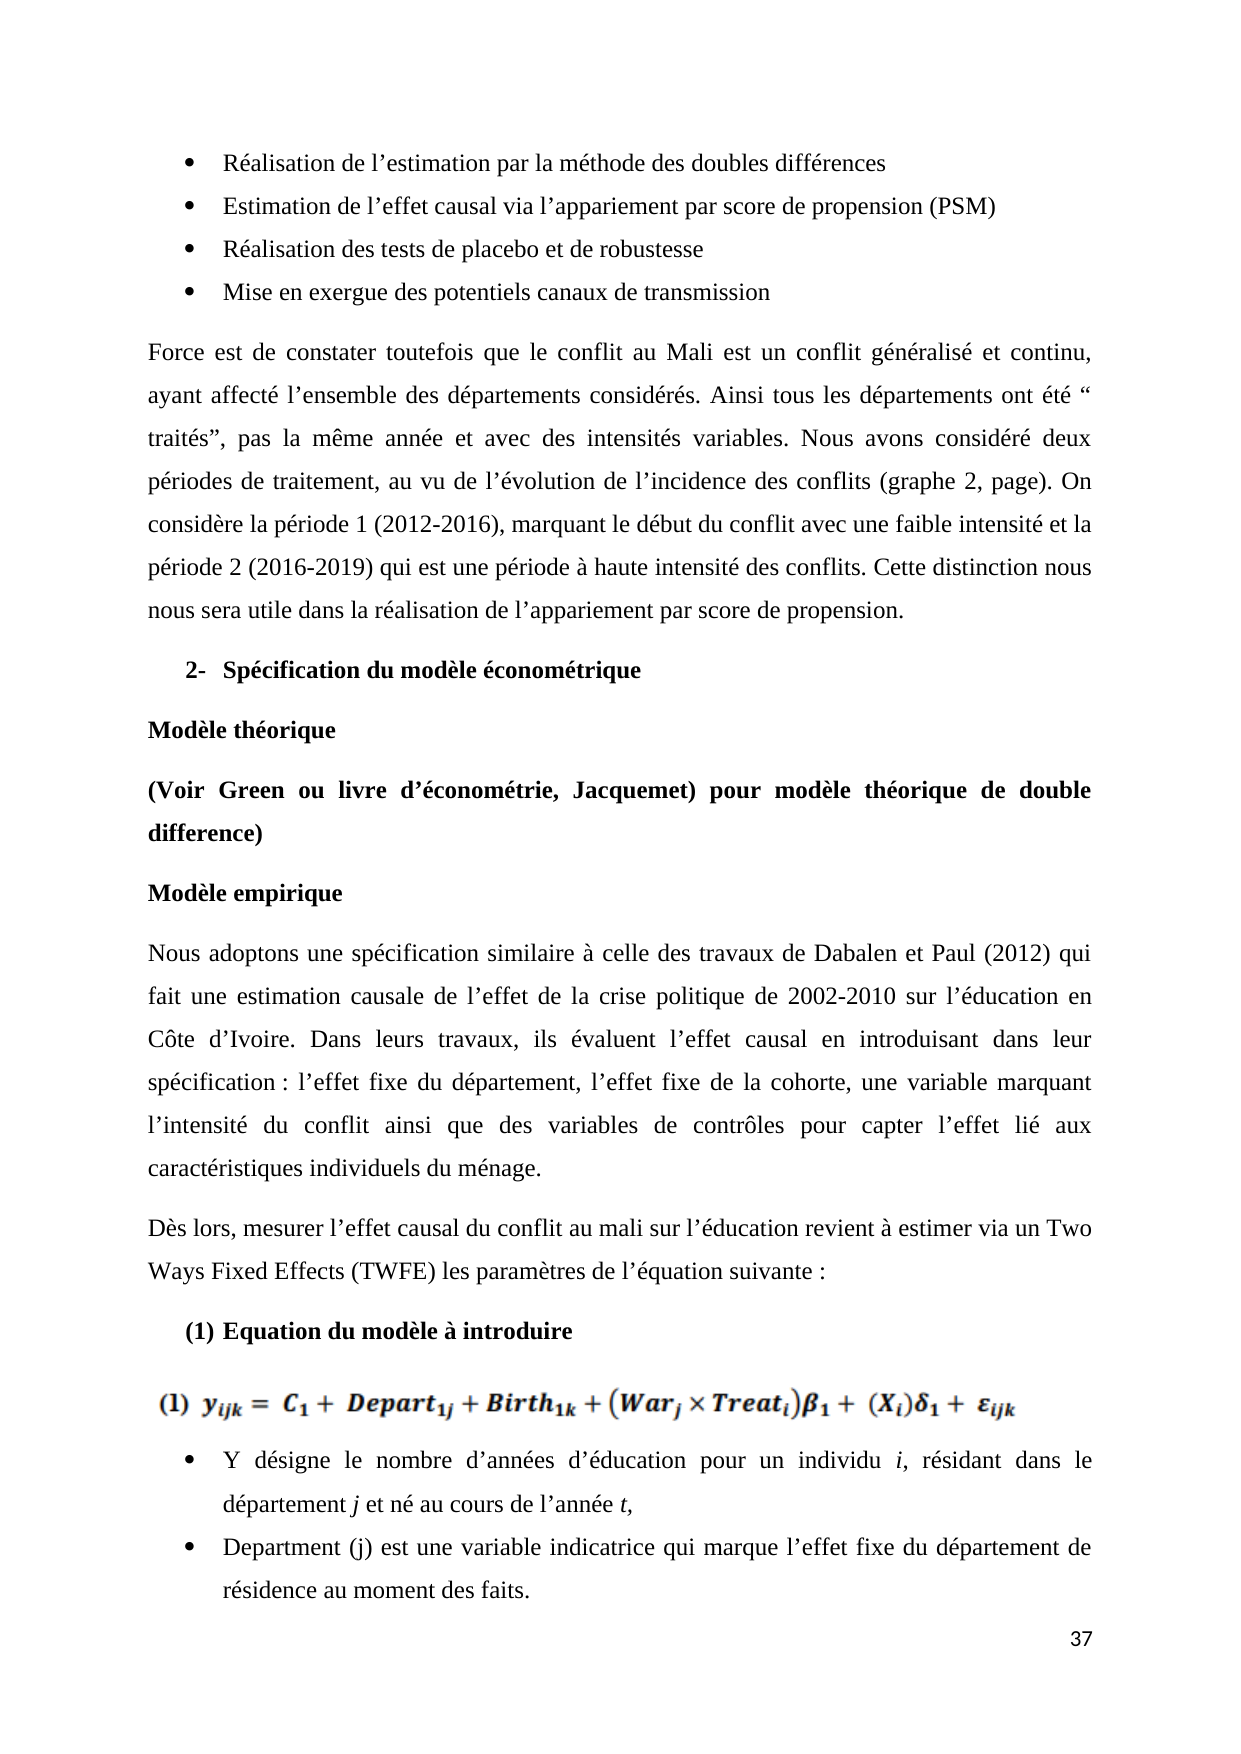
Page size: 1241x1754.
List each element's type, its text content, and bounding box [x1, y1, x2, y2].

list Equation du modèle à introduire [185, 1316, 1093, 1345]
list Y désigne le nombre d’années d’éducation pour un individu i, résidant dans le département j et né au cours de l’année t, [185, 1446, 1093, 1517]
list Réalisation des tests de placebo et de robustesse [185, 234, 1093, 263]
list Department (j) est une variable indicatrice qui marque l’effet fixe du département de résidence au moment des faits. [185, 1532, 1093, 1604]
list Spécification du modèle économétrique [185, 655, 1093, 684]
text Force est de constater toutefois que le conflit au Mali est un conflit généralisé et continu, ayant affecté l’ensemble des départements considérés. Ainsi tous les départements ont été “ traités”, pas la même année et avec des intensités variables. Nous avons considéré deux périodes de traitement, au vu de l’évolution de l’incidence des conflits (graphe 2, page). On considère la période 1 (2012-2016), marquant le début du conflit avec une faible intensité et la période 2 (2016-2019) qui est une période à haute intensité des conflits. Cette distinction nous nous sera utile dans la réalisation de l’appariement par score de propension. [148, 337, 1093, 624]
text (Voir Green ou livre d’économétrie, Jacquemet) pour modèle théorique de double difference) [148, 775, 1093, 847]
text Dès lors, mesurer l’effet causal du conflit au mali sur l’éducation revient à estimer via un Two Ways Fixed Effects (TWFE) les paramètres de l’équation suivante : [148, 1213, 1093, 1285]
list Réalisation de l’estimation par la méthode des doubles différences [185, 148, 1093, 176]
list Estimation de l’effet causal via l’appariement par score de propension (PSM) [185, 191, 1093, 219]
list Mise en exergue des potentiels canaux de transmission [185, 277, 1093, 306]
text Nous adoptons une spécification similaire à celle des travaux de Dabalen et Paul (2012) qui fait une estimation causale de l’effet de la crise politique de 2002-2010 sur l’éducation en Côte d’Ivoire. Dans leurs travaux, ils évaluent l’effet causal en introduisant dans leur spécification : l’effet fixe du département, l’effet fixe de la cohorte, une variable marquant l’intensité du conflit ainsi que des variables de contrôles pour capter l’effet lié aux caractéristiques individuels du ménage. [148, 938, 1093, 1182]
text Modèle théorique [148, 715, 1093, 744]
text Modèle empirique [148, 878, 1093, 907]
picture [147, 1375, 1056, 1429]
